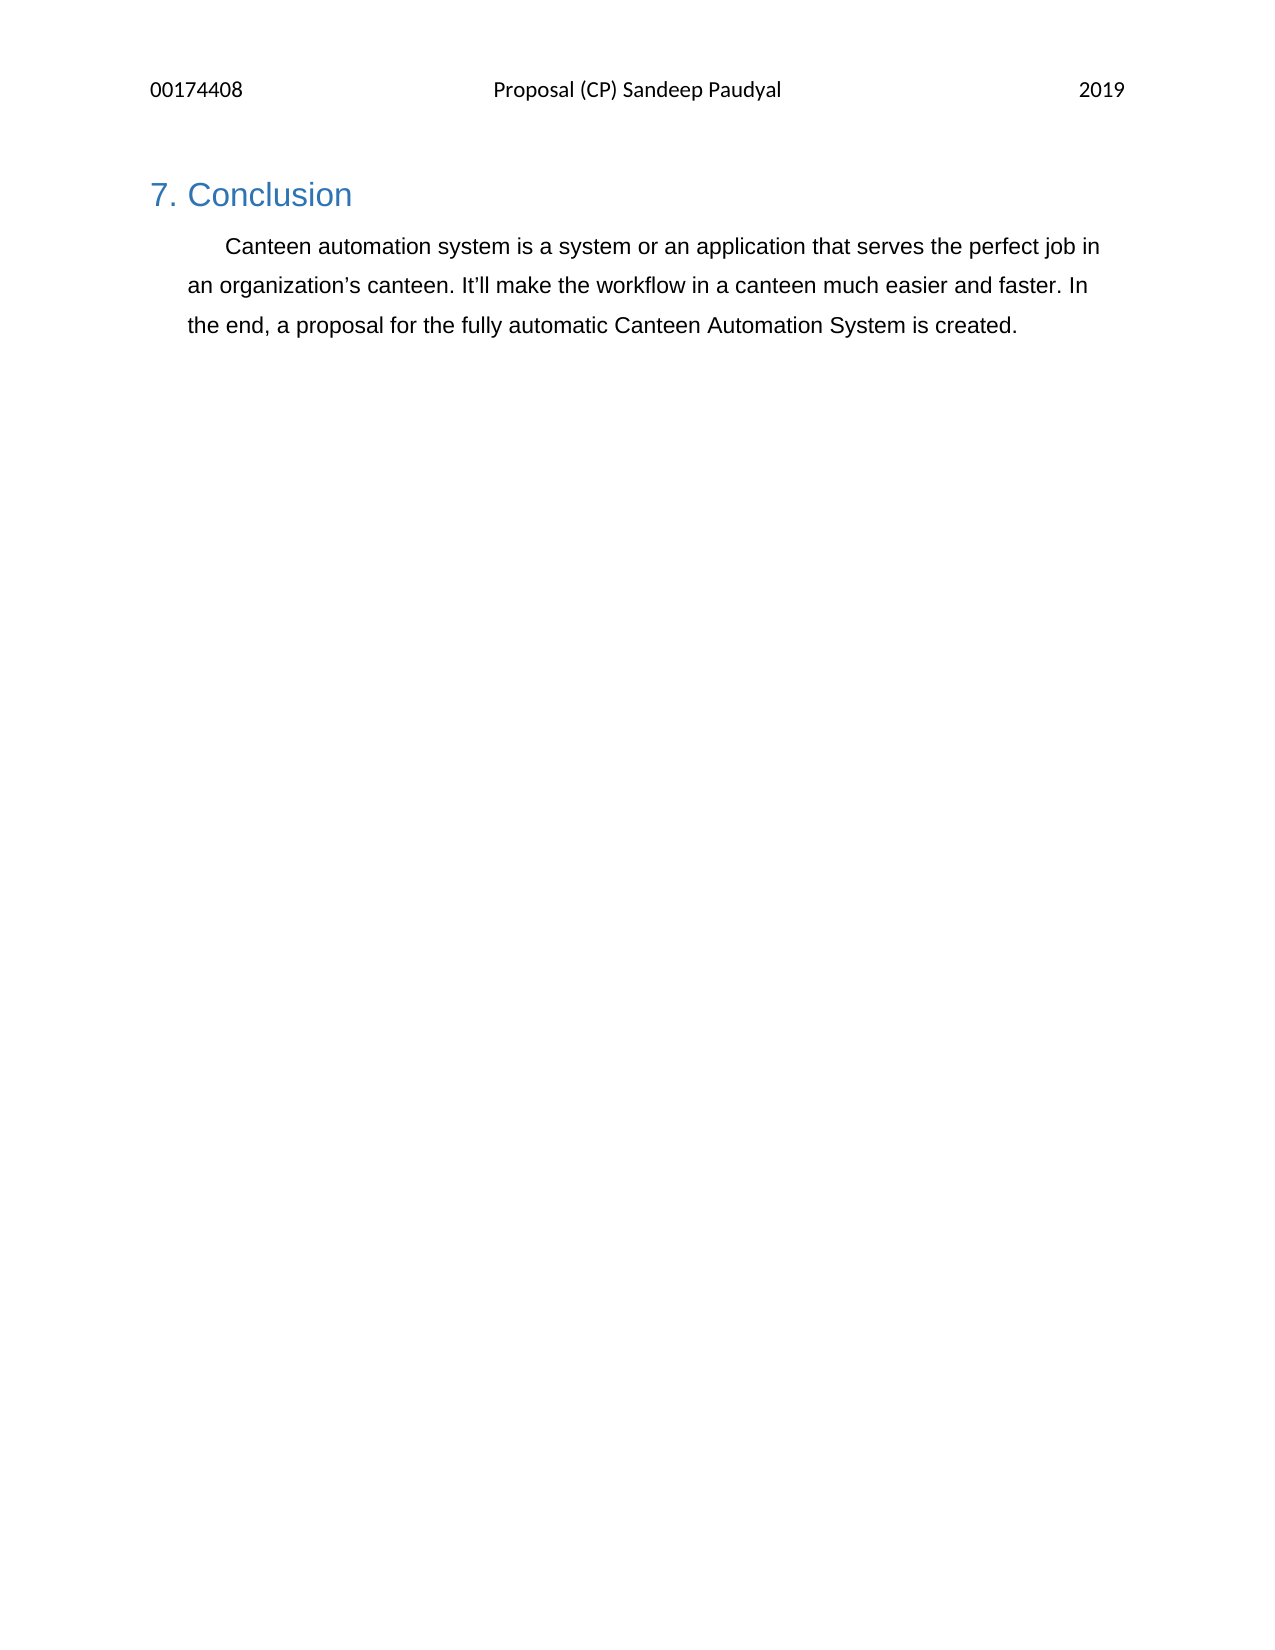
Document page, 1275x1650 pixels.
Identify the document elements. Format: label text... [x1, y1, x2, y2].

subtitle Conclusion [150, 175, 1125, 213]
list Canteen automation system is a system or an application that serves the perfect job in an organization’s canteen. It’ll make the workflow in a canteen much easier and faster. In the end, a proposal for the fully automatic Canteen Automation System is created. [187, 233, 1125, 338]
